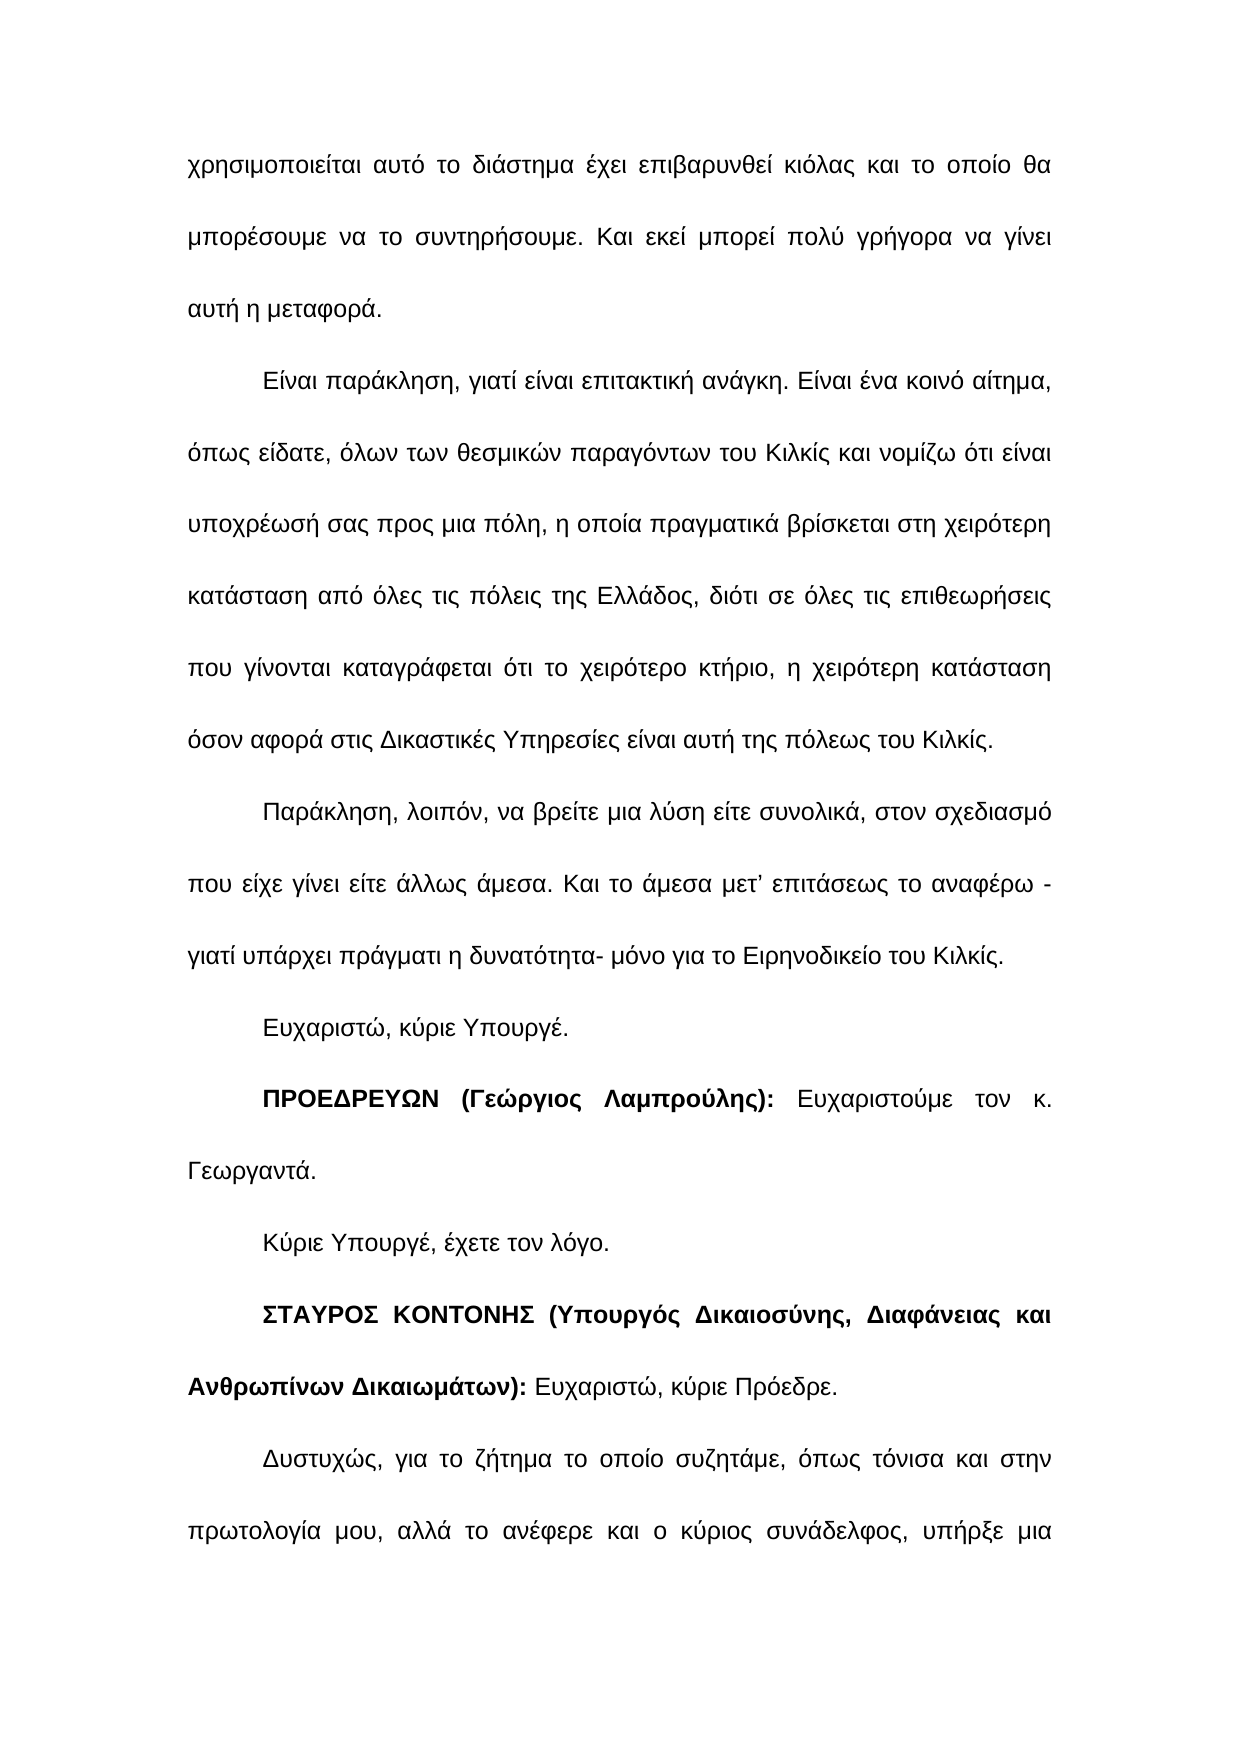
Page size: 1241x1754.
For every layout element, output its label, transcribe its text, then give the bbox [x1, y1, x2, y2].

text Παράκληση, λοιπόν, να βρείτε μια λύση είτε συνολικά, στον σχεδιασμό που είχε γίνει είτε άλλως άμεσα. Και το άμεσα μετ’ επιτάσεως το αναφέρω -γιατί υπάρχει πράγματι η δυνατότητα- μόνο για το Ειρηνοδικείο του Κιλκίς. [187, 797, 1053, 969]
text Είναι παράκληση, γιατί είναι επιτακτική ανάγκη. Είναι ένα κοινό αίτημα, όπως είδατε, όλων των θεσμικών παραγόντων του Κιλκίς και νομίζω ότι είναι υποχρέωσή σας προς μια πόλη, η οποία πραγματικά βρίσκεται στη χειρότερη κατάσταση από όλες τις πόλεις της Ελλάδος, διότι σε όλες τις επιθεωρήσεις που γίνονται καταγράφεται ότι το χειρότερο κτήριο, η χειρότερη κατάσταση όσον αφορά στις Δικαστικές Υπηρεσίες είναι αυτή της πόλεως του Κιλκίς. [187, 366, 1053, 754]
text ΠΡΟΕΔΡΕΥΩΝ (Γεώργιος Λαμπρούλης): Ευχαριστούμε τον κ. Γεωργαντά. [187, 1084, 1053, 1185]
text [187, 150, 1053, 322]
text ΣΤΑΥΡΟΣ ΚΟΝΤΟΝΗΣ (Υπουργός Δικαιοσύνης, Διαφάνειας και Ανθρωπίνων Δικαιωμάτων): Ευχαριστώ, κύριε Πρόεδρε. [187, 1300, 1053, 1401]
text Ευχαριστώ, κύριε Υπουργέ. [187, 1012, 1053, 1041]
text Κύριε Υπουργέ, έχετε τον λόγο. [187, 1228, 1053, 1257]
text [187, 1444, 1053, 1544]
